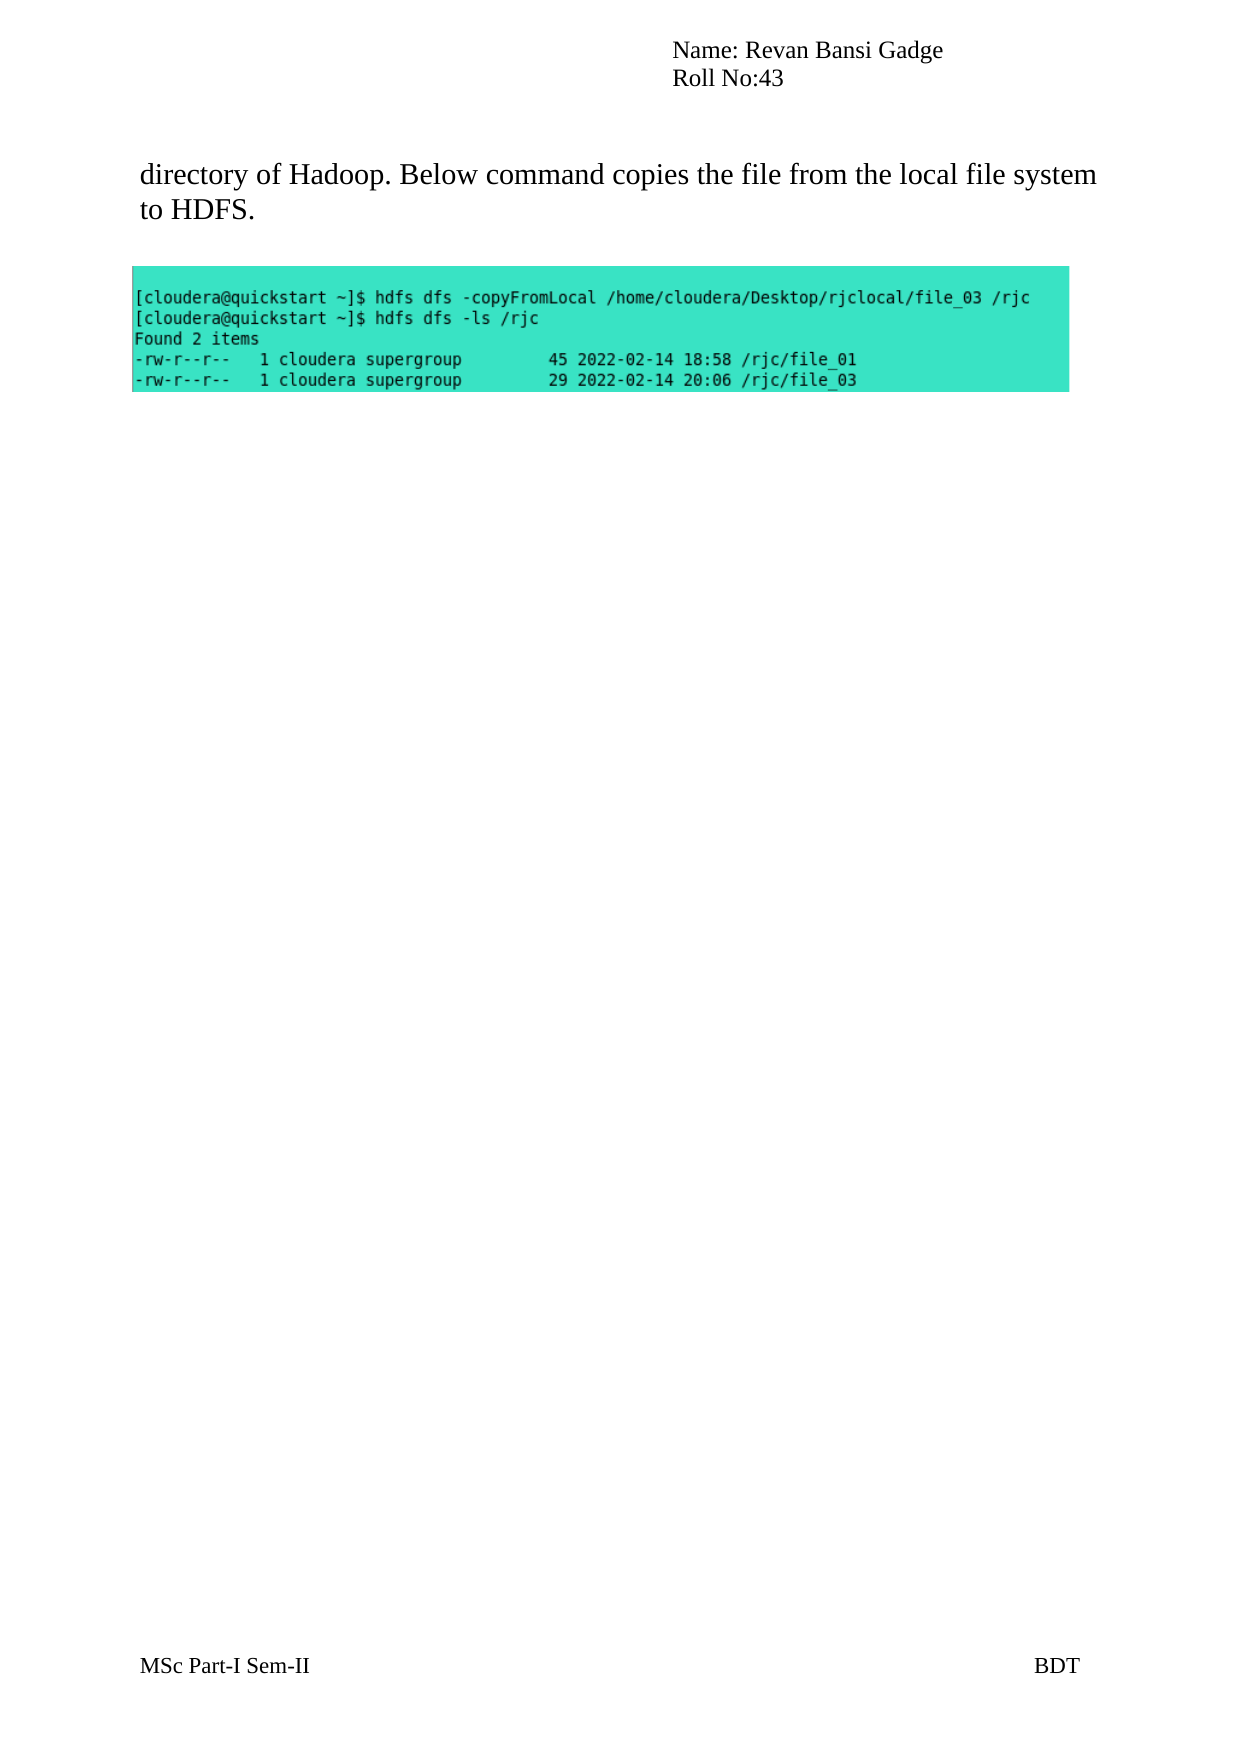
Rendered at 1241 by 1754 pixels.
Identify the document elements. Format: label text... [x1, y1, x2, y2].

text directory of Hadoop. Below command copies the file from the local file system to HDFS. [139, 156, 1101, 226]
picture [132, 266, 1070, 392]
